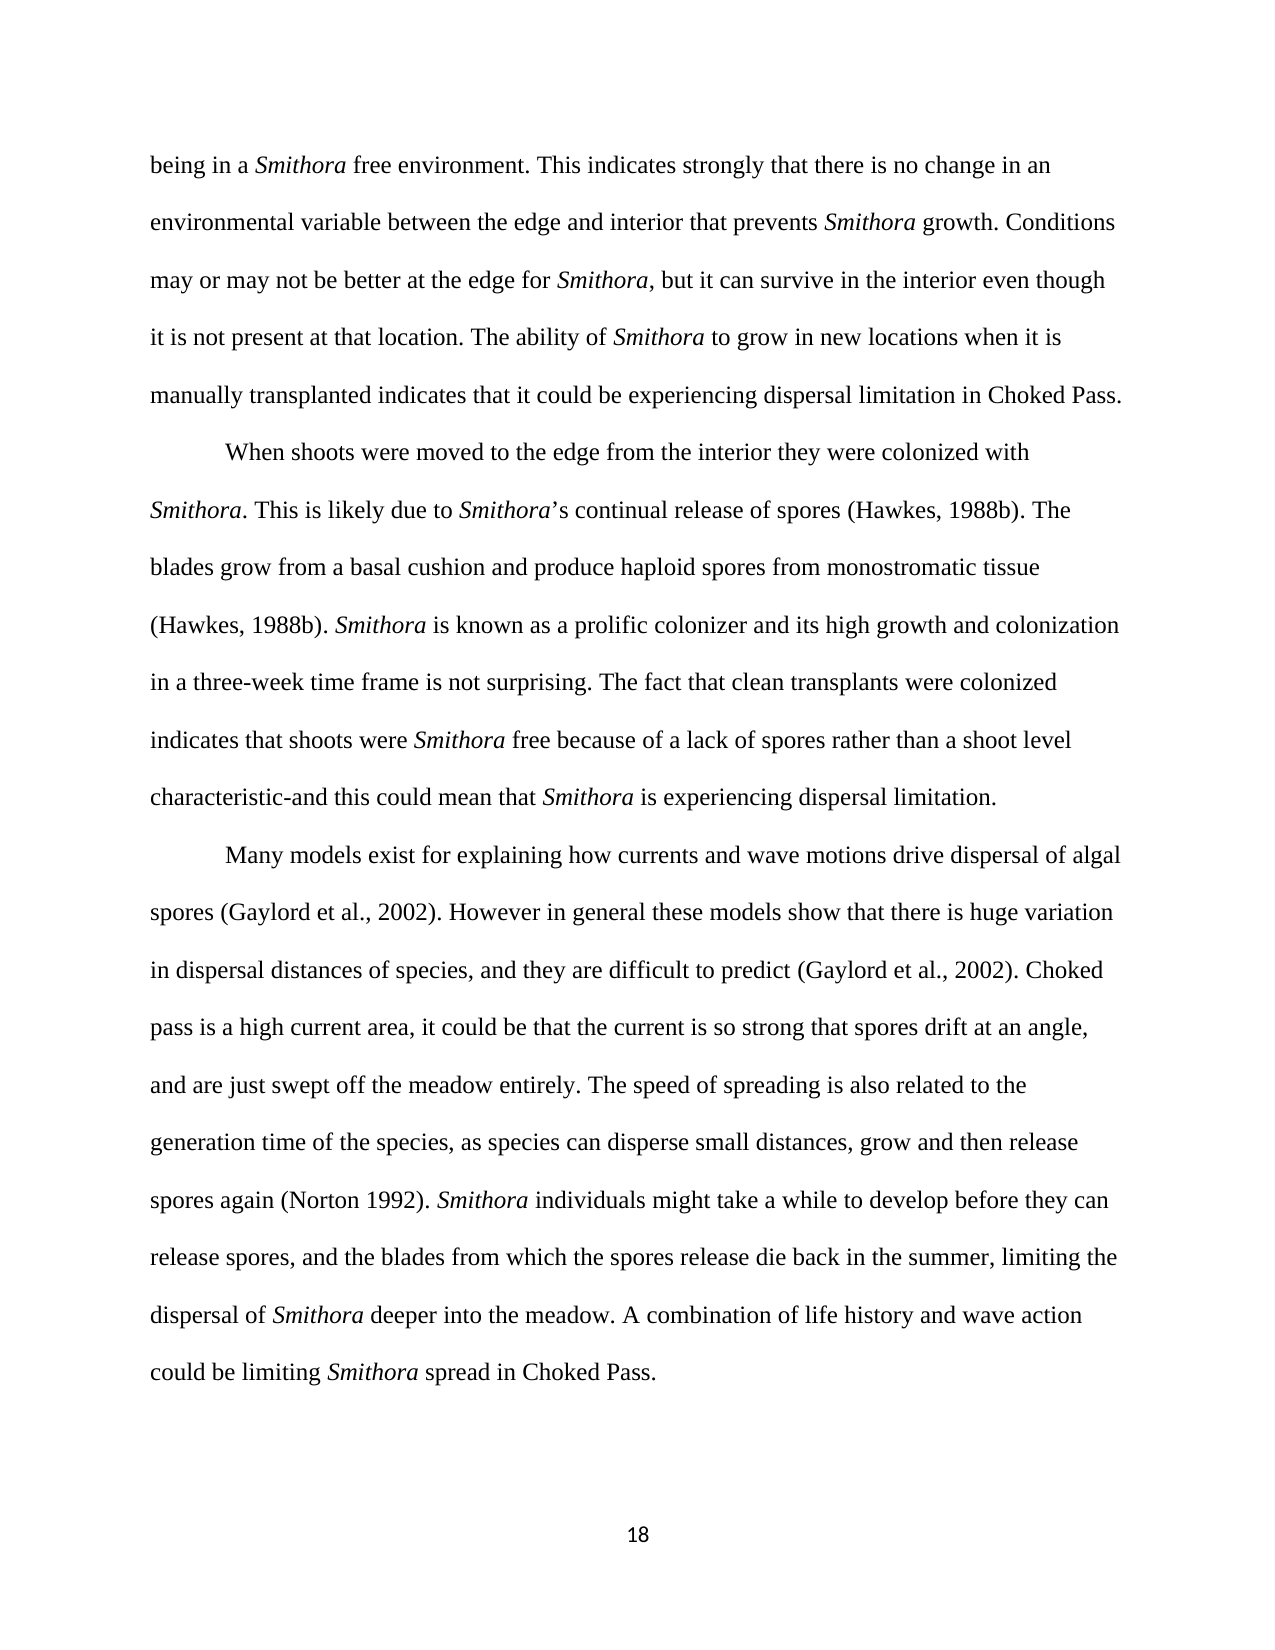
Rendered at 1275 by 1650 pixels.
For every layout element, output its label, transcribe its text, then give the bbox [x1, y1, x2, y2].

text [150, 150, 1125, 409]
text When shoots were moved to the edge from the interior they were colonized with Smithora. This is likely due to Smithora’s continual release of spores (Hawkes, 1988b). The blades grow from a basal cushion and produce haploid spores from monostromatic tissue (Hawkes, 1988b). Smithora is known as a prolific colonizer and its high growth and colonization in a three-week time frame is not surprising. The fact that clean transplants were colonized indicates that shoots were Smithora free because of a lack of spores rather than a shoot level characteristic-and this could mean that Smithora is experiencing dispersal limitation. [150, 437, 1125, 811]
text Many models exist for explaining how currents and wave motions drive dispersal of algal spores (Gaylord et al., 2002). However in general these models show that there is huge variation in dispersal distances of species, and they are difficult to predict (Gaylord et al., 2002). Choked pass is a high current area, it could be that the current is so strong that spores drift at an angle, and are just swept off the meadow entirely. The speed of spreading is also related to the generation time of the species, as species can disperse small distances, grow and then release spores again (Norton 1992). Smithora individuals might take a while to develop before they can release spores, and the blades from which the spores release die back in the summer, limiting the dispersal of Smithora deeper into the meadow. A combination of life history and wave action could be limiting Smithora spread in Choked Pass. [150, 840, 1125, 1386]
